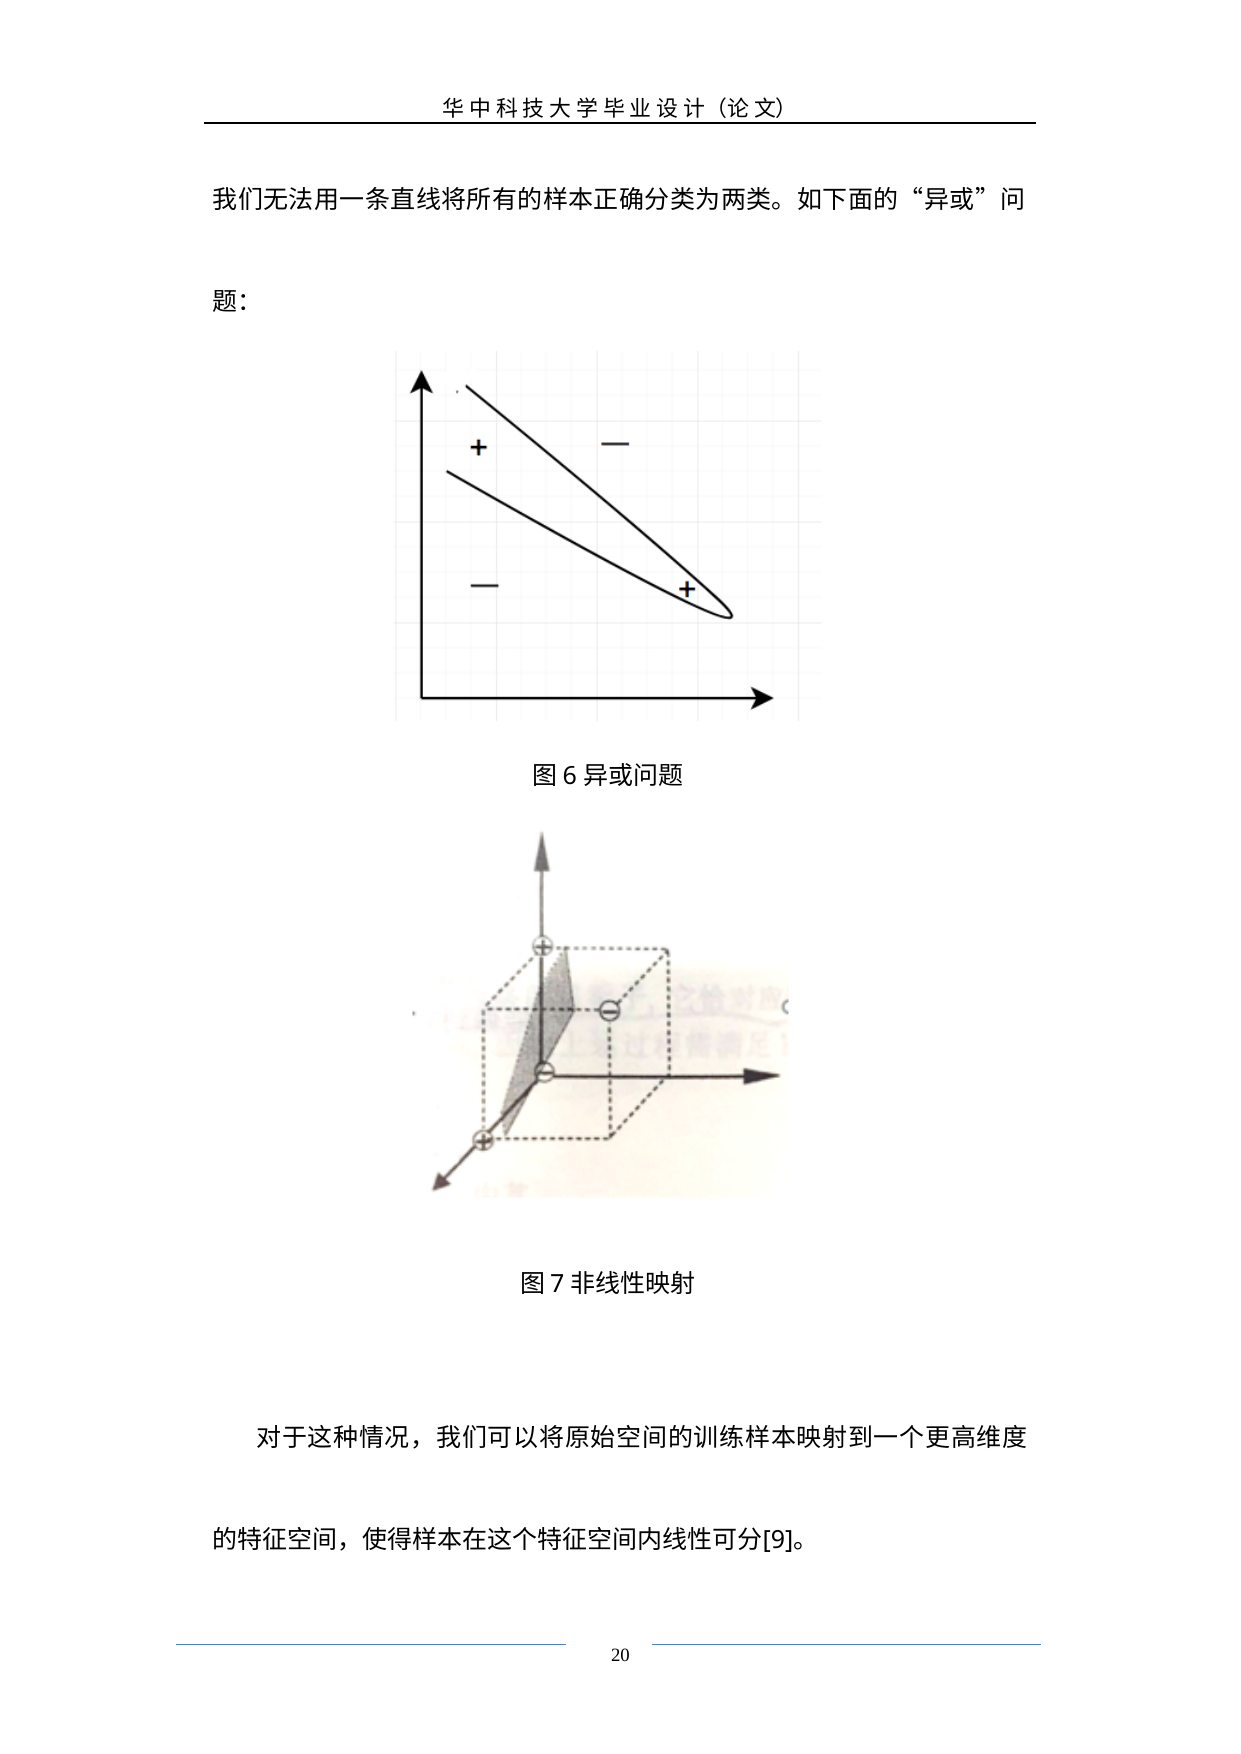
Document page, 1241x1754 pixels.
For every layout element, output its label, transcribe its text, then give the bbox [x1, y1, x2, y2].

text 图7 非线性映射 [187, 1248, 1028, 1316]
picture [398, 825, 817, 1211]
text 假如训练样本线性不可分，放到我们最开始的例子里面的意思就是：我们无法用一条直线将所有的样本正确分类为两类。如下面的“异或”问题： [212, 164, 1028, 334]
text 对于这种情况，我们可以将原始空间的训练样本映射到一个更高维度的特征空间，使得样本在这个特征空间内线性可分[9]。 [212, 1402, 1028, 1571]
picture [393, 351, 822, 721]
text 图6 异或问题 [187, 740, 1028, 808]
